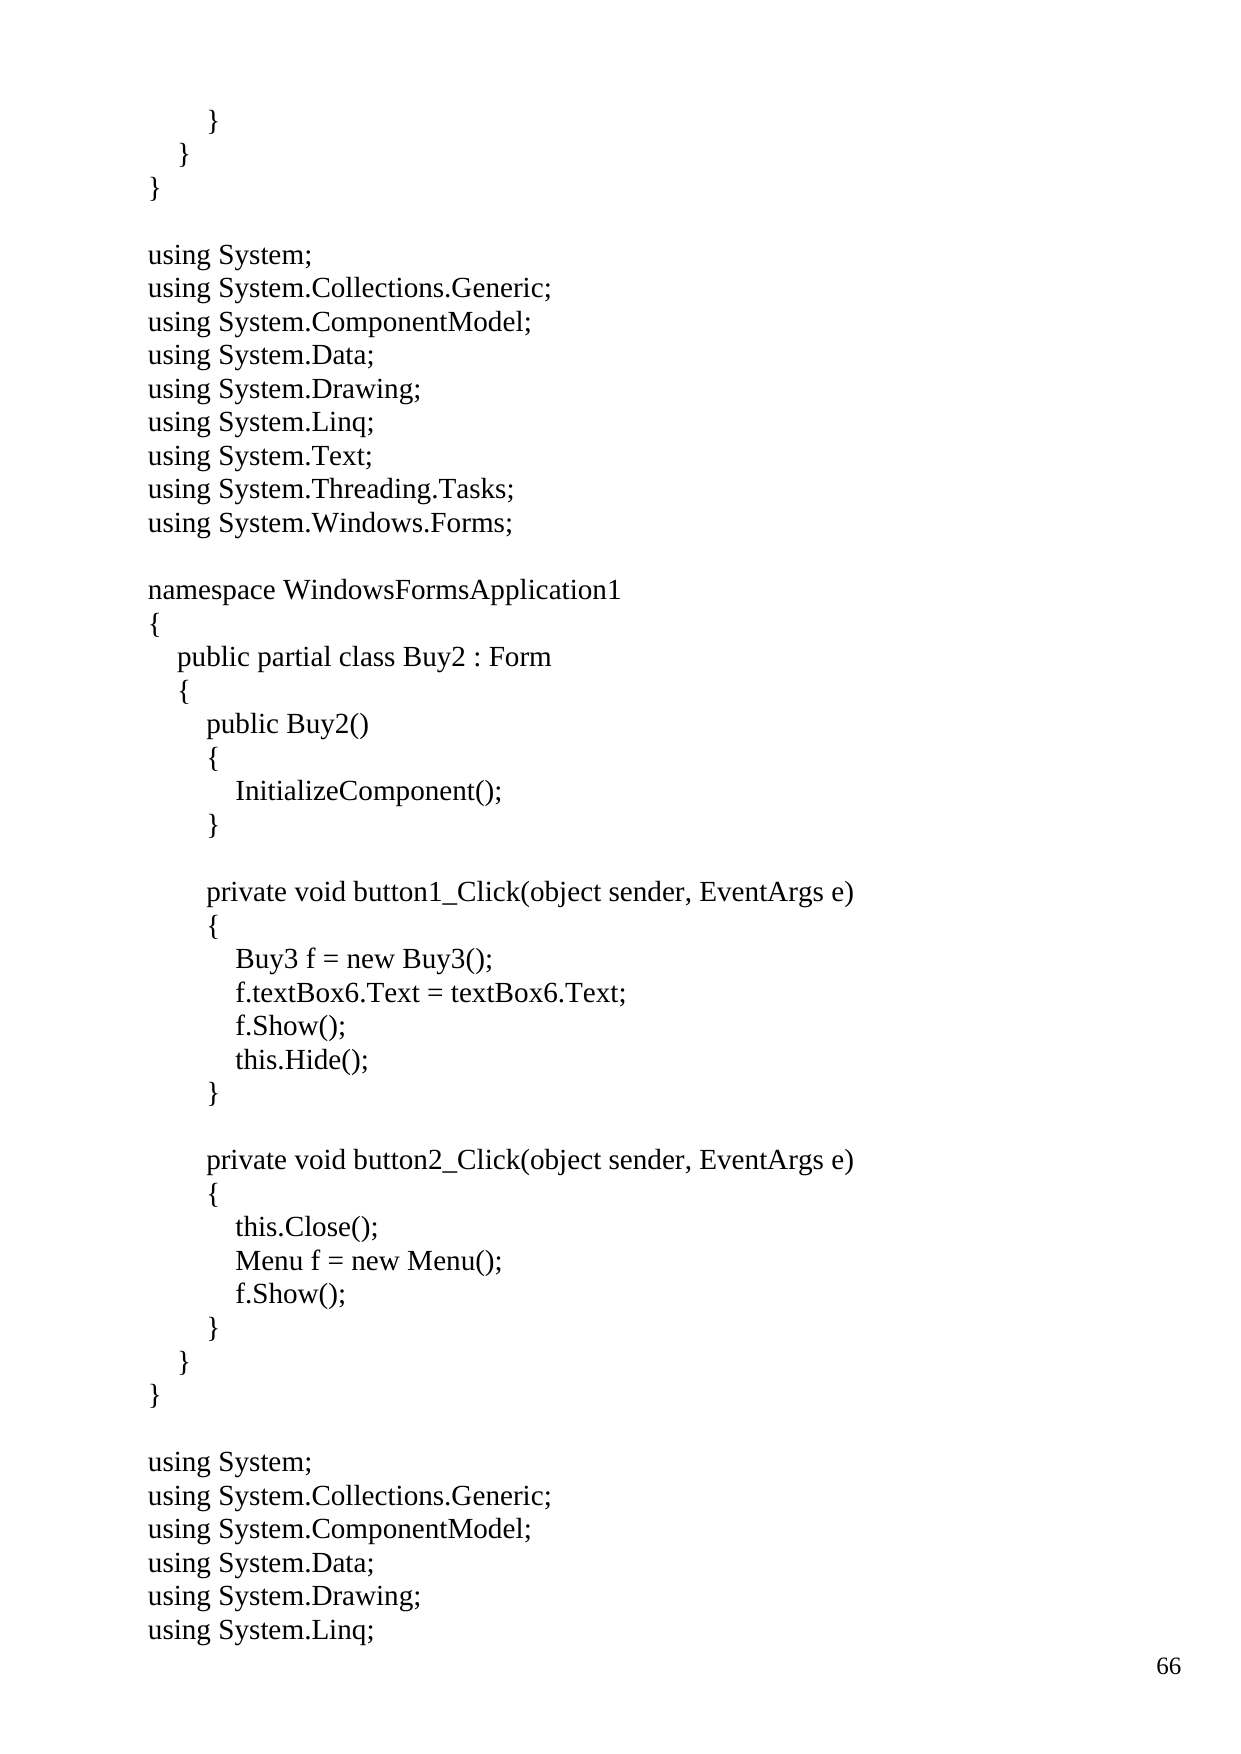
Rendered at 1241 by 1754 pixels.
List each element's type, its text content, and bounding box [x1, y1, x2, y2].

subtitle InitializeComponent(); [148, 773, 1181, 807]
subtitle using System.Linq; [148, 404, 1181, 438]
subtitle this.Close(); [148, 1209, 1181, 1243]
subtitle using System.Linq; [148, 1612, 1181, 1646]
subtitle f.textBox6.Text = textBox6.Text; [148, 975, 1181, 1008]
subtitle using System; [148, 1444, 1181, 1478]
subtitle } [148, 170, 1181, 203]
subtitle private void button2_Click(object sender, EventArgs e) [148, 1142, 1181, 1176]
subtitle { [148, 1176, 1181, 1209]
subtitle } [148, 1377, 1181, 1411]
subtitle { [148, 673, 1181, 706]
subtitle { [148, 908, 1181, 941]
subtitle using System.Collections.Generic; [148, 270, 1181, 304]
subtitle using System.Data; [148, 337, 1181, 371]
subtitle Buy3 f = new Buy3(); [148, 941, 1181, 975]
subtitle using System.ComponentModel; [148, 1511, 1181, 1545]
subtitle } [148, 136, 1181, 170]
subtitle } [148, 103, 1181, 136]
subtitle using System.Drawing; [148, 371, 1181, 404]
subtitle this.Hide(); [148, 1042, 1181, 1075]
subtitle } [148, 1344, 1181, 1377]
subtitle private void button1_Click(object sender, EventArgs e) [148, 874, 1181, 908]
subtitle using System.Text; [148, 438, 1181, 472]
subtitle using System; [148, 237, 1181, 270]
subtitle { [148, 740, 1181, 773]
subtitle f.Show(); [148, 1277, 1181, 1310]
subtitle public partial class Buy2 : Form [148, 639, 1181, 673]
subtitle namespace WindowsFormsApplication1 [148, 572, 1181, 606]
subtitle } [148, 1075, 1181, 1109]
subtitle using System.Threading.Tasks; [148, 472, 1181, 505]
subtitle using System.ComponentModel; [148, 304, 1181, 337]
subtitle using System.Windows.Forms; [148, 505, 1181, 539]
subtitle using System.Drawing; [148, 1578, 1181, 1612]
subtitle } [148, 807, 1181, 841]
subtitle public Buy2() [148, 706, 1181, 740]
subtitle using System.Data; [148, 1545, 1181, 1578]
subtitle } [148, 1310, 1181, 1344]
subtitle { [148, 606, 1181, 639]
subtitle Menu f = new Menu(); [148, 1243, 1181, 1277]
subtitle using System.Collections.Generic; [148, 1478, 1181, 1511]
subtitle f.Show(); [148, 1008, 1181, 1042]
